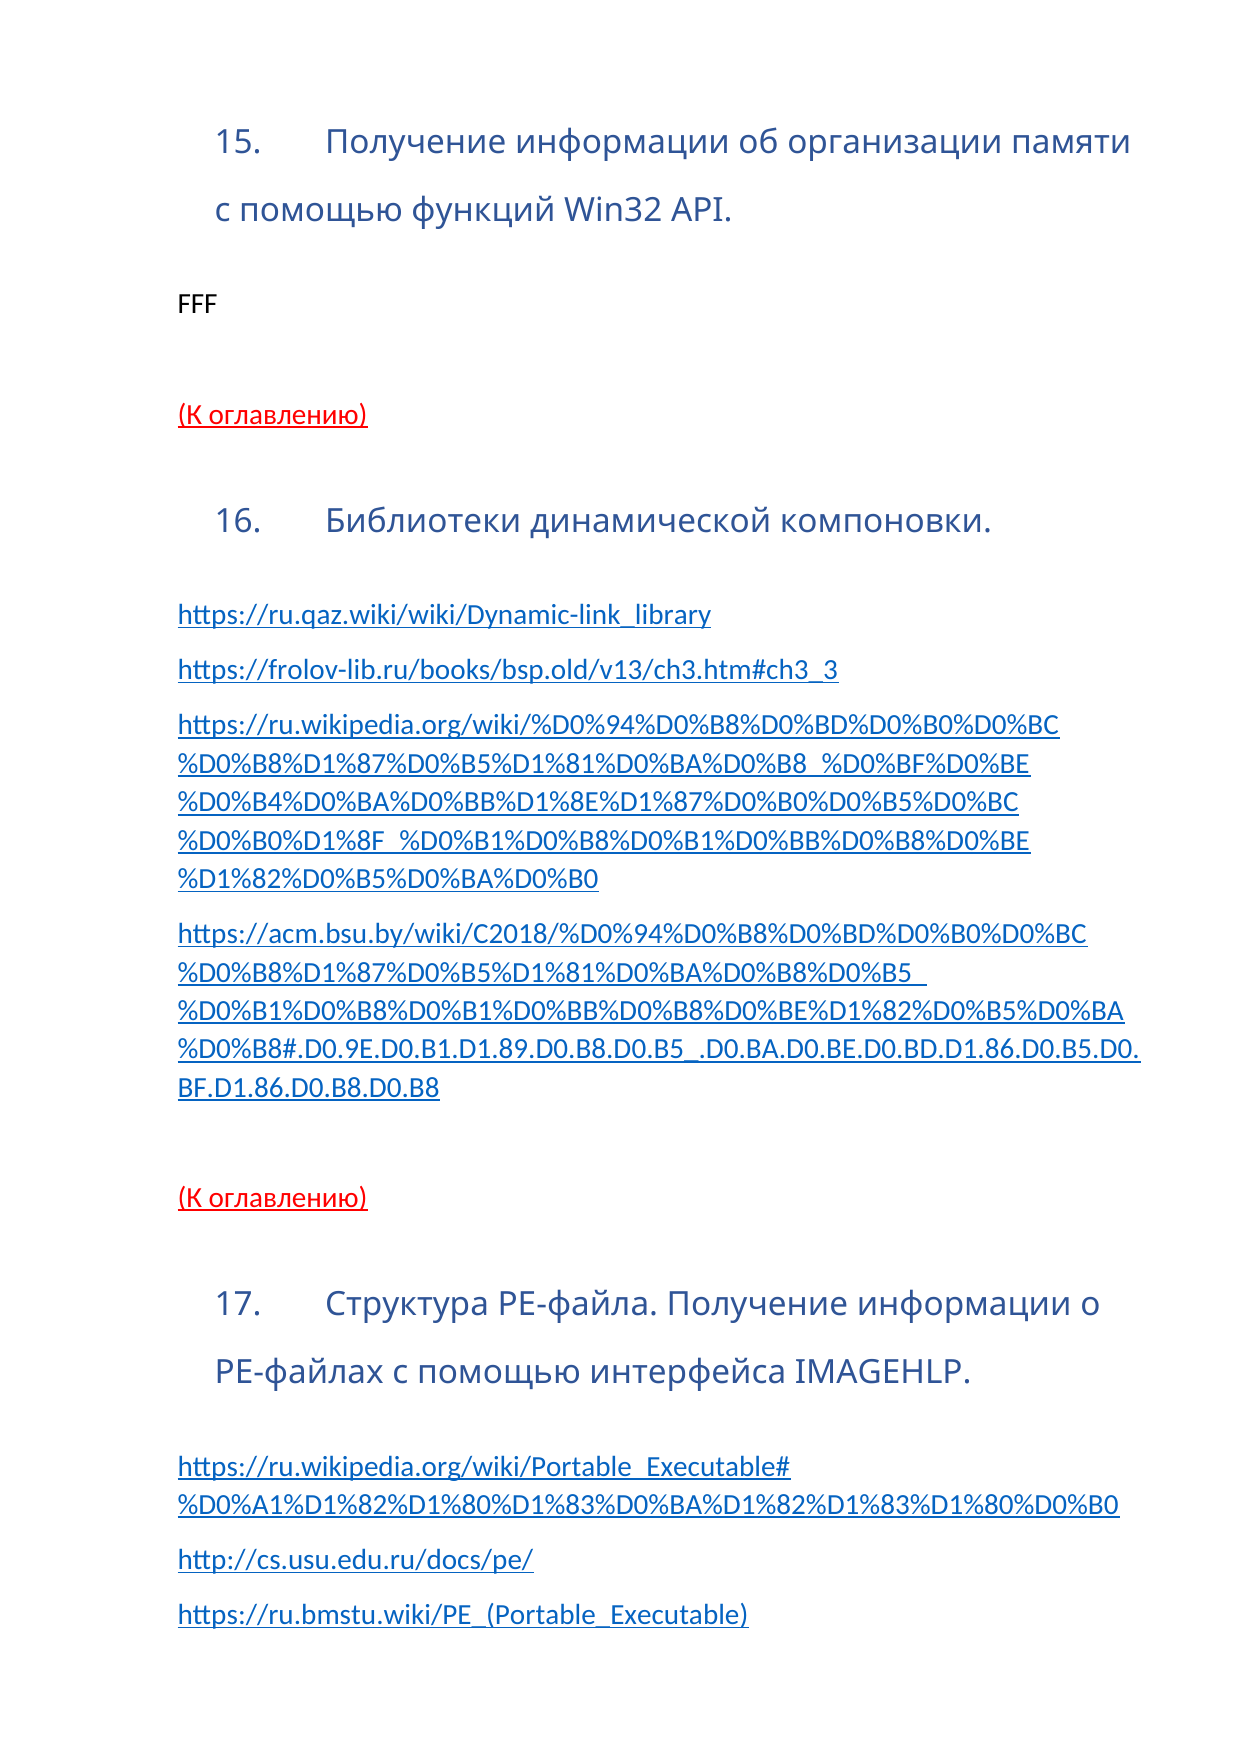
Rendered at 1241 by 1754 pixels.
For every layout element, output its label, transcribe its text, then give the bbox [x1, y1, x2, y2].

text (К оглавлению) [177, 1179, 1152, 1215]
subtitle Структура PE-файла. Получение информации о PE-файлах с помощью интерфейса IMAGEHLP. [214, 1280, 1152, 1394]
text https://ru.bmstu.wiki/PE_(Portable_Executable) [177, 1596, 1152, 1632]
text (К оглавлению) [177, 396, 1152, 431]
text http://cs.usu.edu.ru/docs/pe/ [177, 1541, 1152, 1577]
subtitle Библиотеки динамической компоновки. [214, 497, 1152, 542]
text https://ru.wikipedia.org/wiki/Portable_Executable#%D0%A1%D1%82%D1%80%D1%83%D0%BA%D1%82%D1%83%D1%80%D0%B0 [177, 1448, 1152, 1522]
text https://frolov-lib.ru/books/bsp.old/v13/ch3.htm#ch3_3 [177, 651, 1152, 687]
subtitle Получение информации об организации памяти с помощью функций Win32 API. [214, 118, 1152, 232]
text https://ru.qaz.wiki/wiki/Dynamic-link_library [177, 596, 1152, 632]
text https://acm.bsu.by/wiki/C2018/%D0%94%D0%B8%D0%BD%D0%B0%D0%BC%D0%B8%D1%87%D0%B5%D1%81%D0%BA%D0%B8%D0%B5_%D0%B1%D0%B8%D0%B1%D0%BB%D0%B8%D0%BE%D1%82%D0%B5%D0%BA%D0%B8#.D0.9E.D0.B1.D1.89.D0.B8.D0.B5_.D0.BA.D0.BE.D0.BD.D1.86.D0.B5.D0.BF.D1.86.D0.B8.D0.B8 [177, 915, 1152, 1104]
text FFF [177, 286, 1152, 321]
text https://ru.wikipedia.org/wiki/%D0%94%D0%B8%D0%BD%D0%B0%D0%BC%D0%B8%D1%87%D0%B5%D1%81%D0%BA%D0%B8_%D0%BF%D0%BE%D0%B4%D0%BA%D0%BB%D1%8E%D1%87%D0%B0%D0%B5%D0%BC%D0%B0%D1%8F_%D0%B1%D0%B8%D0%B1%D0%BB%D0%B8%D0%BE%D1%82%D0%B5%D0%BA%D0%B0 [177, 706, 1152, 896]
